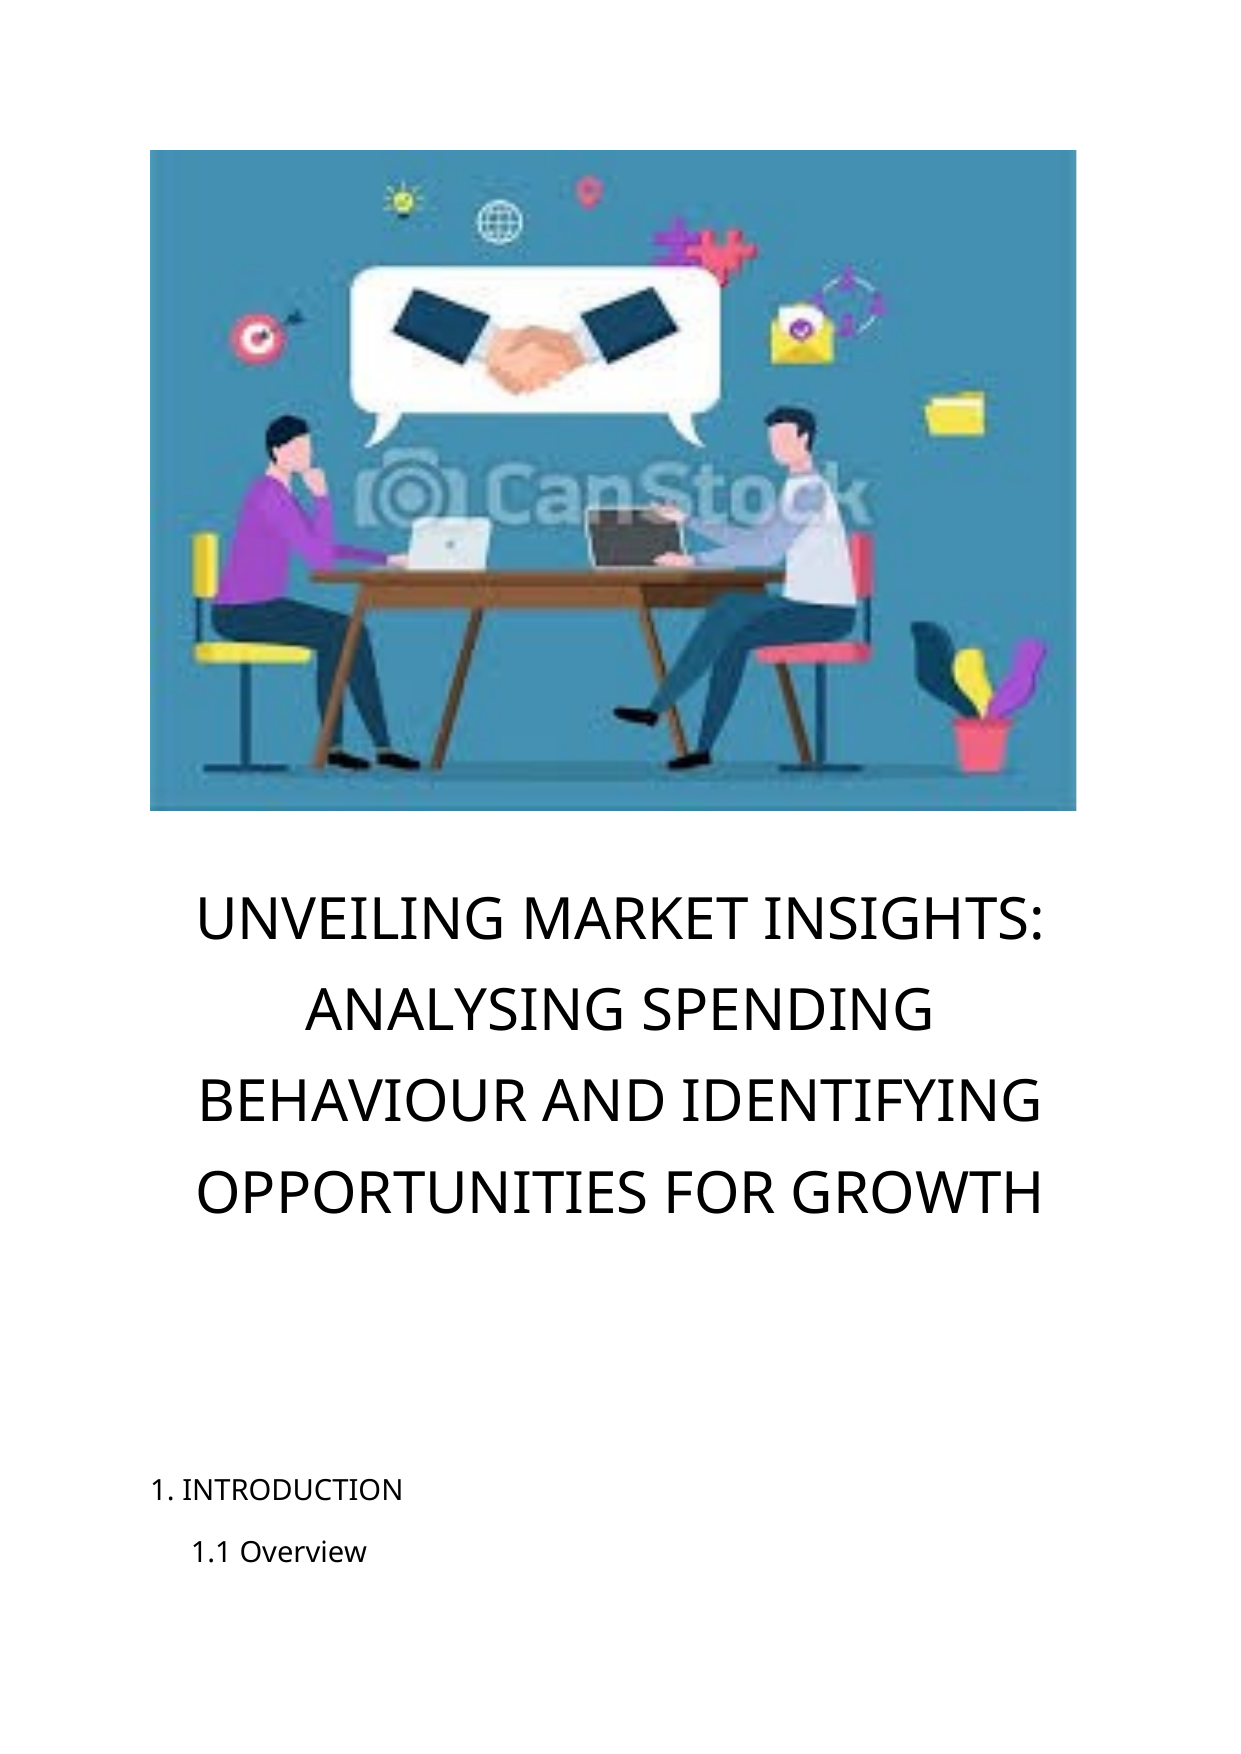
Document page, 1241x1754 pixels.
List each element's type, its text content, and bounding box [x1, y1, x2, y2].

text UNVEILING MARKET INSIGHTS: ANALYSING SPENDING BEHAVIOUR AND IDENTIFYING OPPORTUNITIES FOR GROWTH [150, 877, 1090, 1230]
text 1. INTRODUCTION [150, 1469, 1090, 1509]
picture [150, 150, 1077, 811]
text 1.1 Overview [150, 1532, 1090, 1571]
